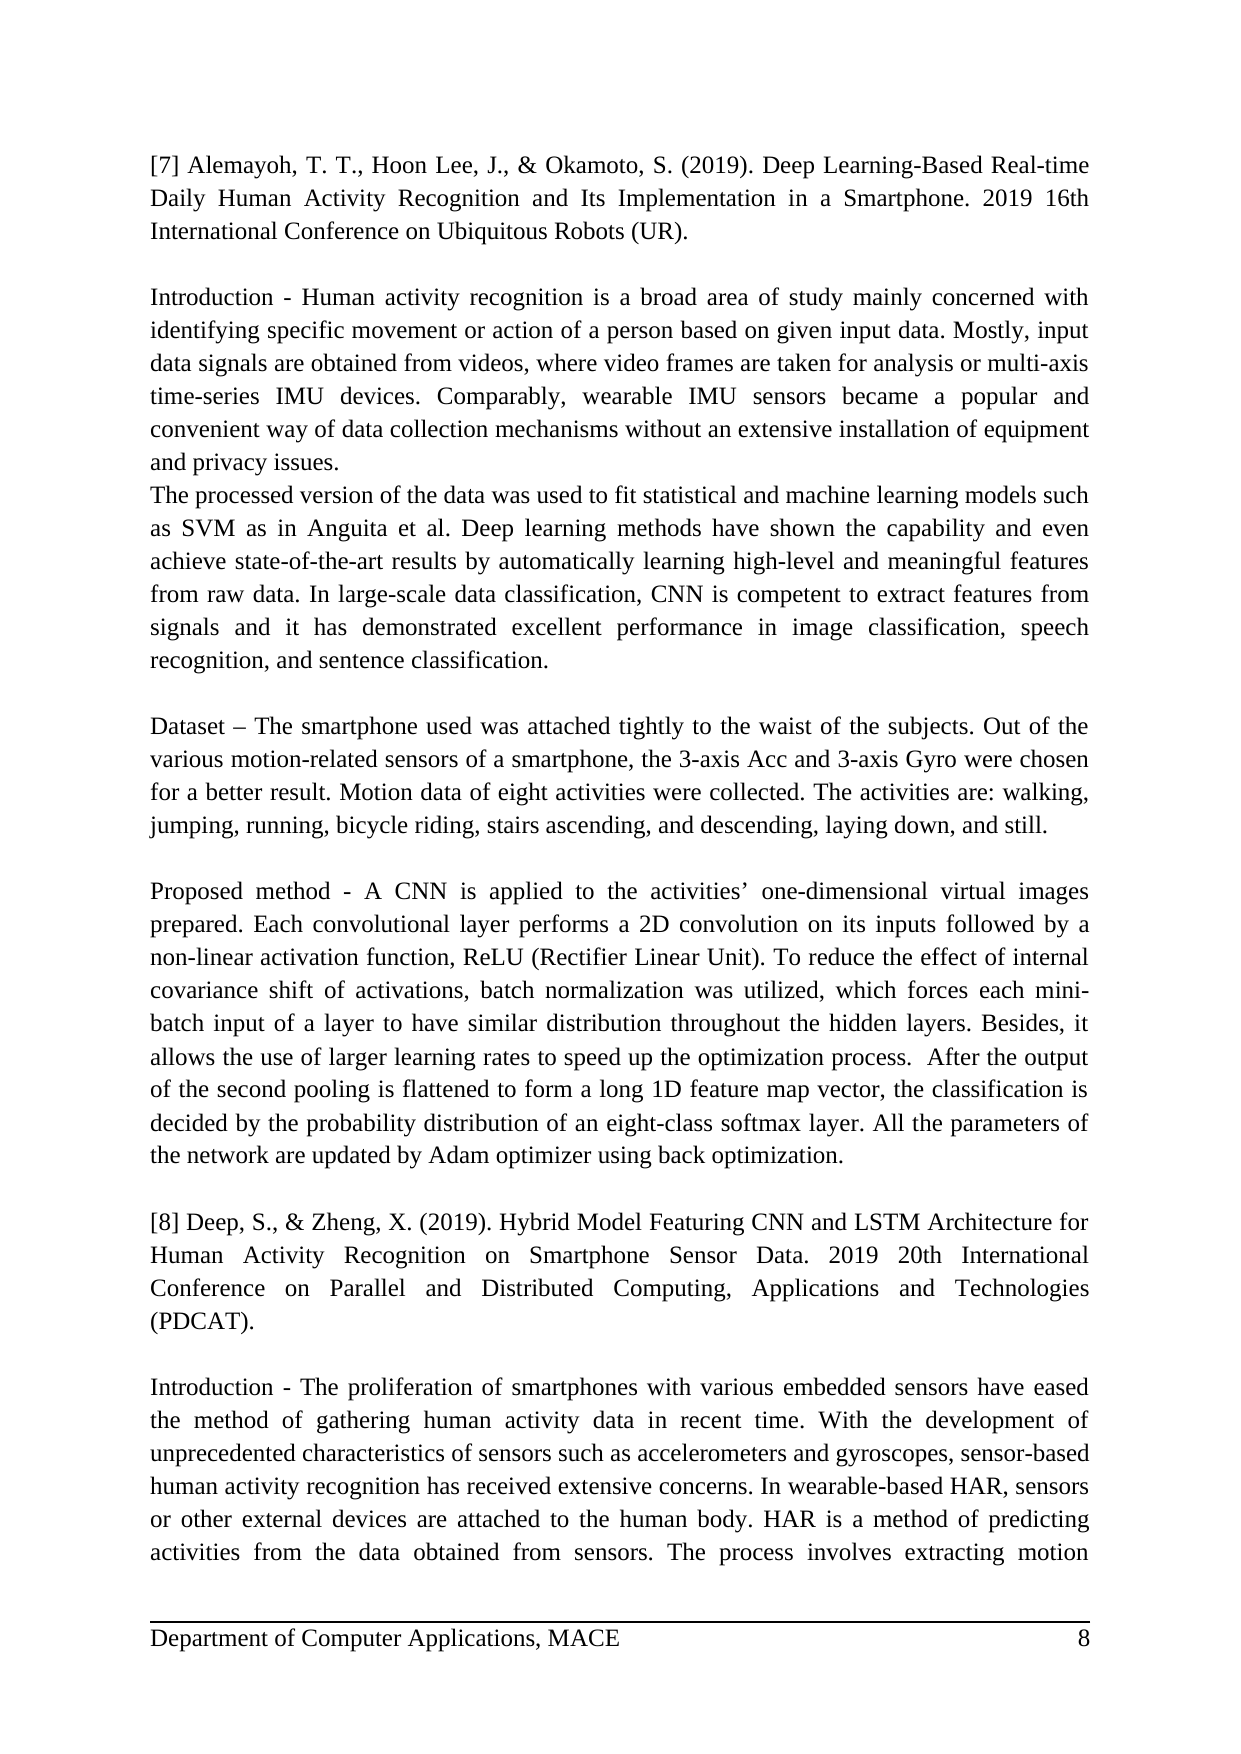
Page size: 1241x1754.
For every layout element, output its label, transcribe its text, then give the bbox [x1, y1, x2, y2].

text Proposed method - A CNN is applied to the activities’ one-dimensional virtual images prepared. Each convolutional layer performs a 2D convolution on its inputs followed by a non-linear activation function, ReLU (Rectifier Linear Unit). To reduce the effect of internal covariance shift of activations, batch normalization was utilized, which forces each mini-batch input of a layer to have similar distribution throughout the hidden layers. Besides, it allows the use of larger learning rates to speed up the optimization process. After the output of the second pooling is flattened to form a long 1D feature map vector, the classification is decided by the probability distribution of an eight-class softmax layer. All the parameters of the network are updated by Adam optimizer using back optimization. [150, 876, 1090, 1169]
text The processed version of the data was used to fit statistical and machine learning models such as SVM as in Anguita et al. Deep learning methods have shown the capability and even achieve state-of-the-art results by automatically learning high-level and meaningful features from raw data. In large-scale data classification, CNN is competent to extract features from signals and it has demonstrated excellent performance in image classification, speech recognition, and sentence classification. [150, 480, 1090, 674]
text [7] Alemayoh, T. T., Hoon Lee, J., & Okamoto, S. (2019). Deep Learning-Based Real-time Daily Human Activity Recognition and Its Implementation in a Smartphone. 2019 16th International Conference on Ubiquitous Robots (UR). [150, 150, 1090, 245]
text Dataset – The smartphone used was attached tightly to the waist of the subjects. Out of the various motion-related sensors of a smartphone, the 3-axis Acc and 3-axis Gyro were chosen for a better result. Motion data of eight activities were collected. The activities are: walking, jumping, running, bicycle riding, stairs ascending, and descending, laying down, and still. [150, 711, 1090, 839]
text Introduction - Human activity recognition is a broad area of study mainly concerned with identifying specific movement or action of a person based on given input data. Mostly, input data signals are obtained from videos, where video frames are taken for analysis or multi-axis time-series IMU devices. Comparably, wearable IMU sensors became a popular and convenient way of data collection mechanisms without an extensive installation of equipment and privacy issues. [150, 282, 1090, 476]
text [8] Deep, S., & Zheng, X. (2019). Hybrid Model Featuring CNN and LSTM Architecture for Human Activity Recognition on Smartphone Sensor Data. 2019 20th International Conference on Parallel and Distributed Computing, Applications and Technologies (PDCAT). [150, 1207, 1090, 1334]
